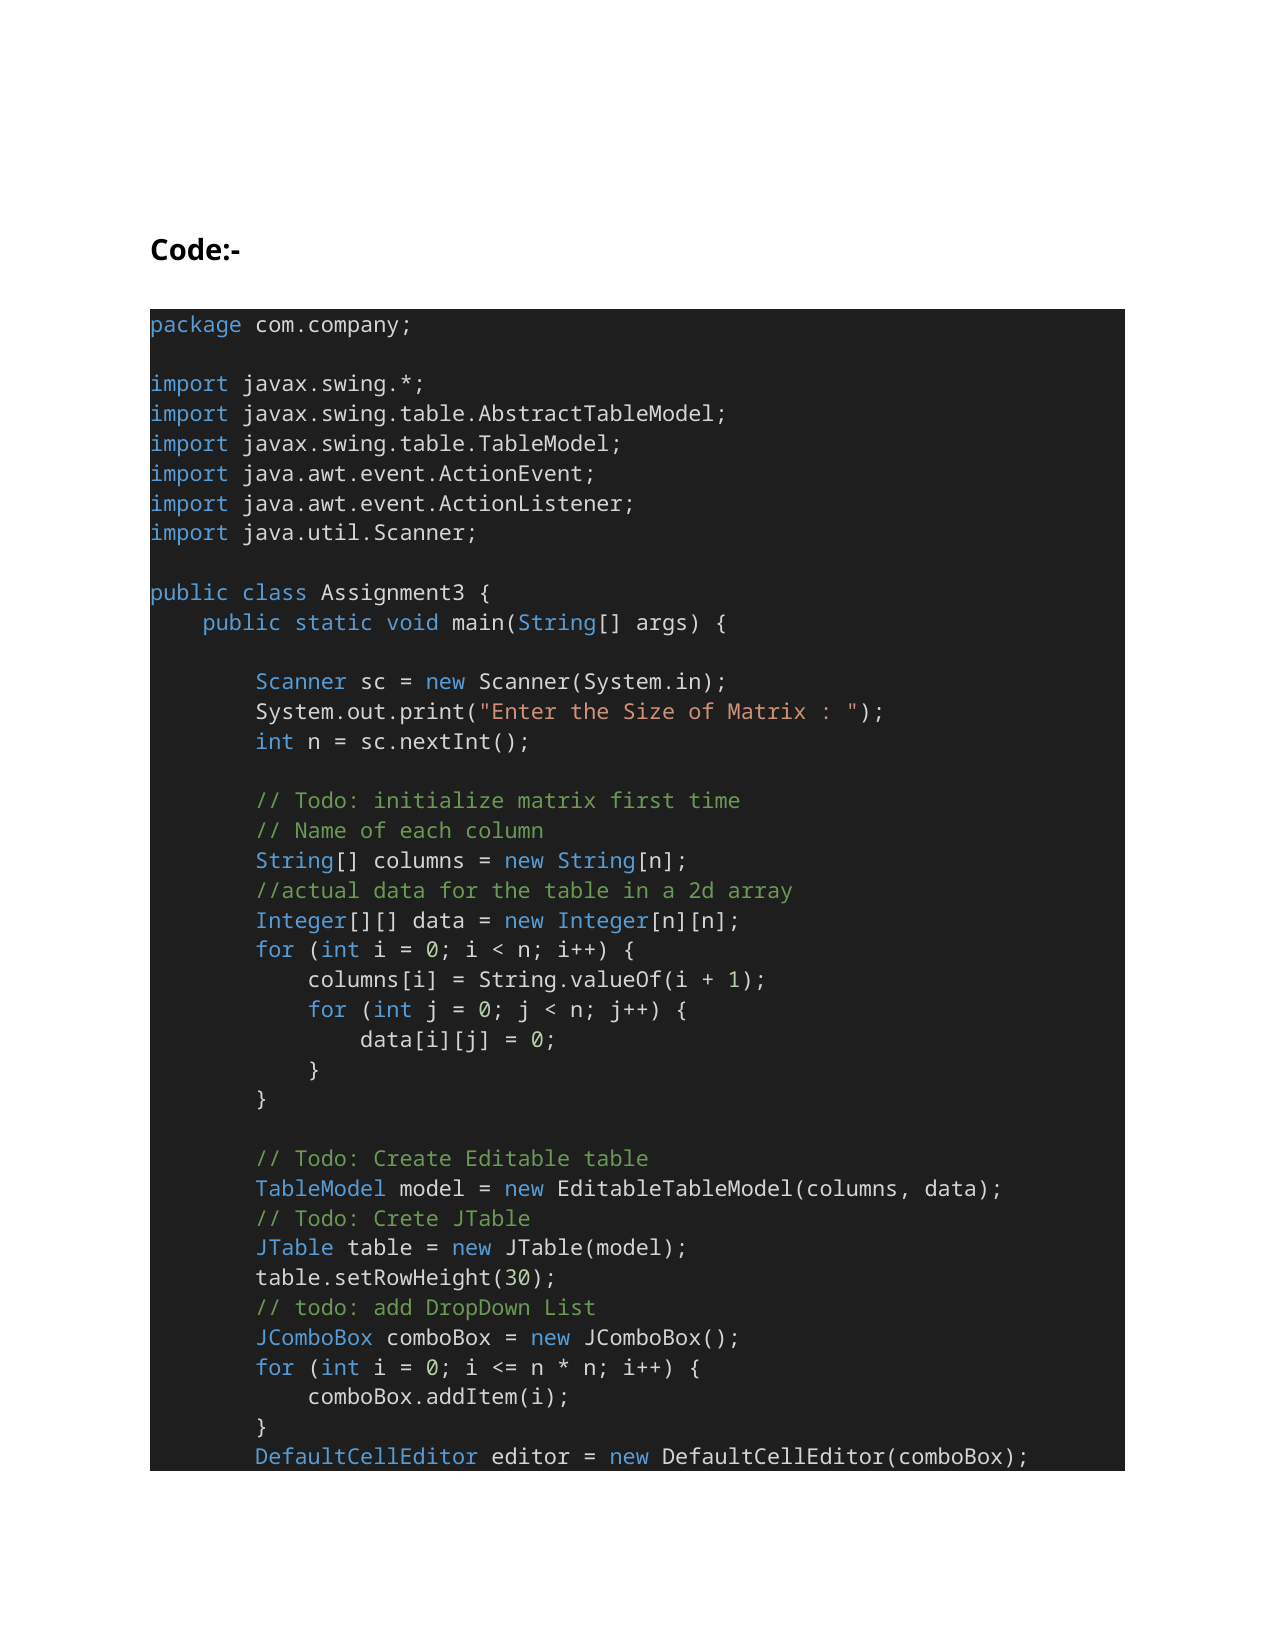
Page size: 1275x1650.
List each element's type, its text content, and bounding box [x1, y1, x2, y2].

text data[i][j] = 0; [150, 1024, 1125, 1053]
text // Todo: initialize matrix first time [150, 785, 1125, 815]
text } [150, 1411, 1125, 1441]
text import java.awt.event.ActionListener; [150, 487, 1125, 517]
text import javax.swing.*; [150, 368, 1125, 398]
text comboBox.addItem(i); [150, 1381, 1125, 1411]
text import java.util.Scanner; [150, 517, 1125, 547]
text String[] columns = new String[n]; [150, 845, 1125, 875]
text System.out.print("Enter the Size of Matrix : "); [150, 696, 1125, 726]
text JComboBox comboBox = new JComboBox(); [150, 1322, 1125, 1351]
text import javax.swing.table.AbstractTableModel; [150, 398, 1125, 428]
text table.setRowHeight(30); [150, 1262, 1125, 1292]
text import java.awt.event.ActionEvent; [150, 458, 1125, 487]
text for (int j = 0; j < n; j++) { [150, 994, 1125, 1024]
text // Todo: Create Editable table [150, 1143, 1125, 1173]
text Scanner sc = new Scanner(System.in); [150, 666, 1125, 696]
text columns[i] = String.valueOf(i + 1); [150, 964, 1125, 994]
text package com.company; [150, 309, 1125, 338]
text // Name of each column [150, 815, 1125, 845]
text JTable table = new JTable(model); [150, 1232, 1125, 1262]
text // Todo: Crete JTable [150, 1202, 1125, 1232]
text TableModel model = new EditableTableModel(columns, data); [150, 1173, 1125, 1202]
text } [150, 1053, 1125, 1083]
text // todo: add DropDown List [150, 1292, 1125, 1322]
text public class Assignment3 { [150, 577, 1125, 607]
text DefaultCellEditor editor = new DefaultCellEditor(comboBox); [150, 1441, 1125, 1471]
text for (int i = 0; i < n; i++) { [150, 934, 1125, 964]
text } [150, 1083, 1125, 1113]
text //actual data for the table in a 2d array [150, 875, 1125, 904]
text int n = sc.nextInt(); [150, 726, 1125, 756]
text import javax.swing.table.TableModel; [150, 428, 1125, 458]
text for (int i = 0; i <= n * n; i++) { [150, 1351, 1125, 1381]
text public static void main(String[] args) { [150, 607, 1125, 636]
text Code:- [150, 229, 1089, 269]
text Integer[][] data = new Integer[n][n]; [150, 904, 1125, 934]
